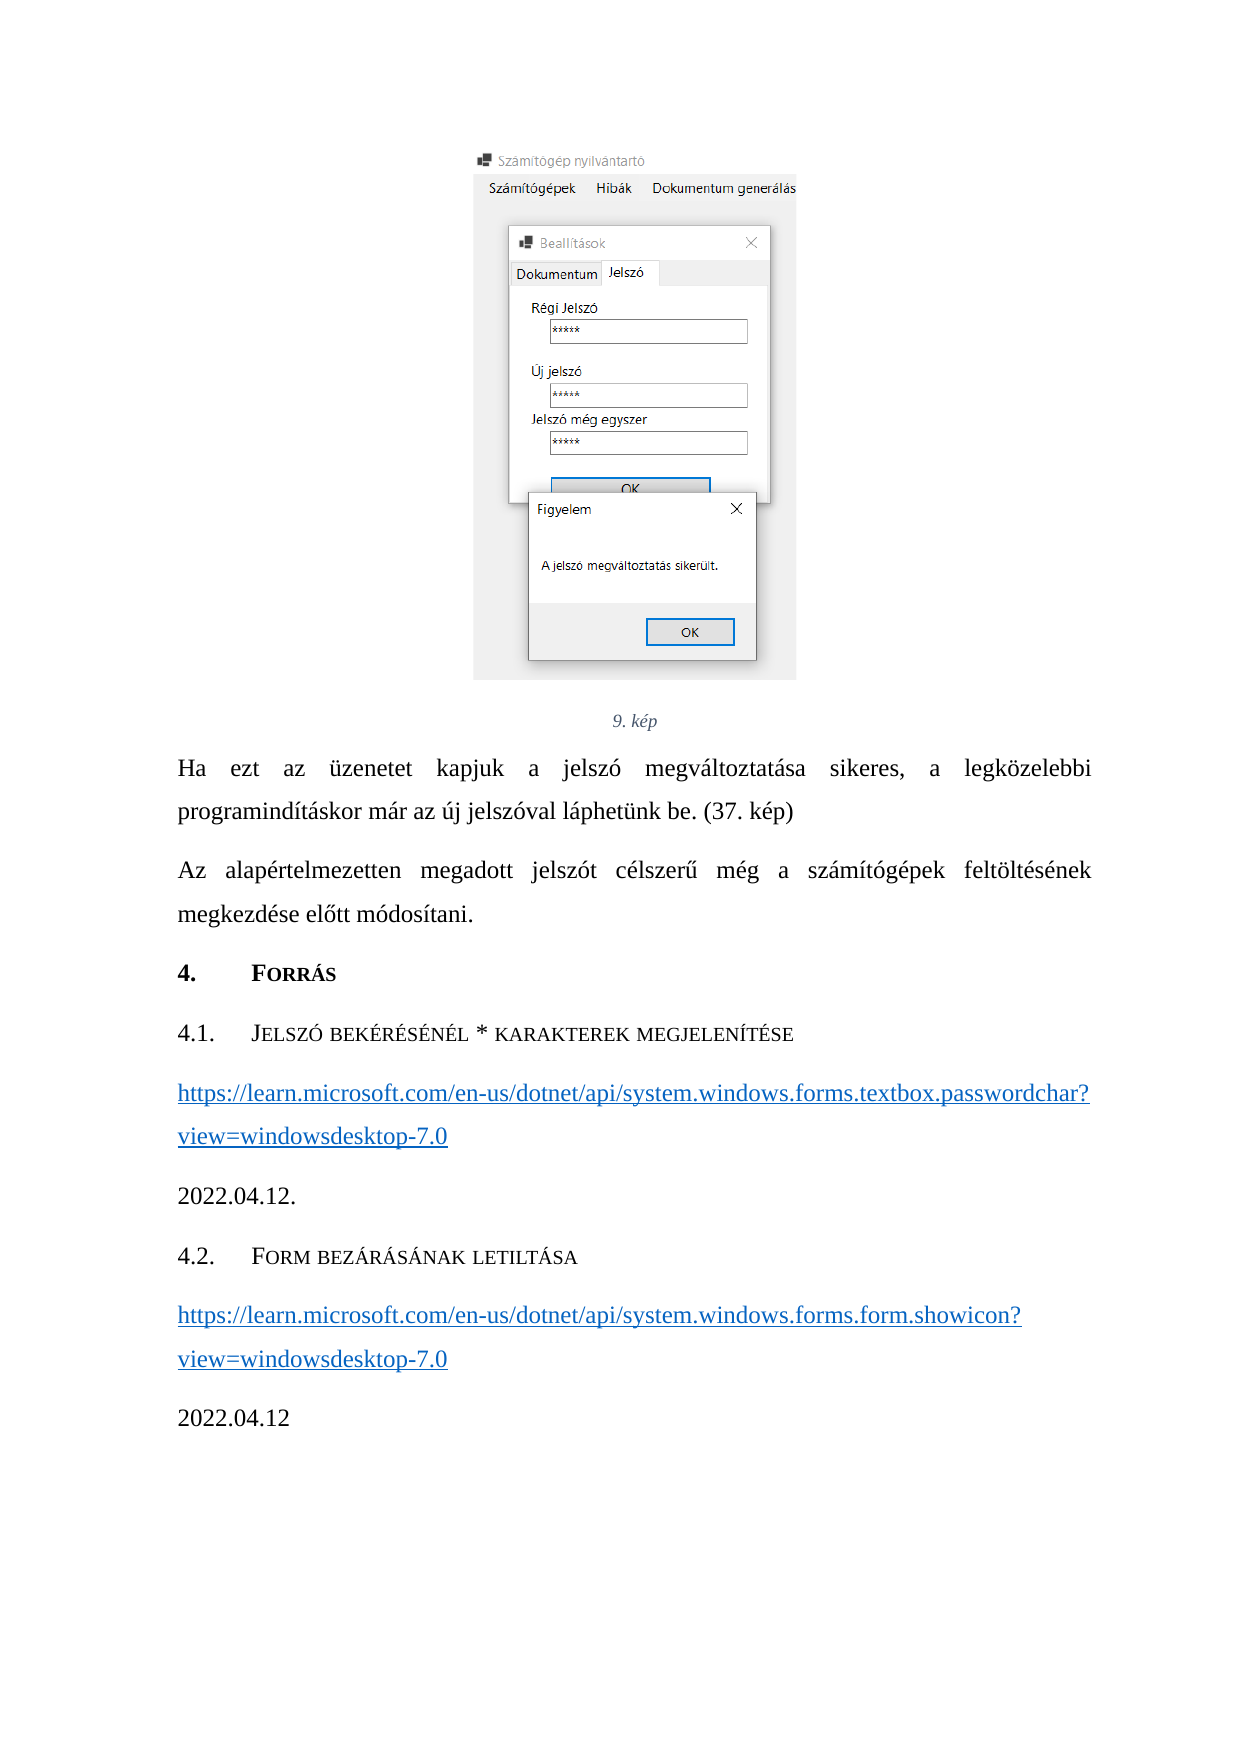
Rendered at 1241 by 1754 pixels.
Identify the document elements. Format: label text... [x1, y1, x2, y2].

picture [473, 147, 797, 680]
text Ha ezt az üzenetet kapjuk a jelszó megváltoztatása sikeres, a legközelebbi programindításkor már az új jelszóval láphetünk be. (37. kép) [177, 753, 1092, 824]
text 2022.04.12 [177, 1403, 1092, 1432]
text Jelszó bekérésénél * karakterek megjelenítése [177, 1018, 1092, 1047]
text Form bezárásának letiltása [177, 1241, 1092, 1269]
text Forrás [177, 958, 1092, 987]
text Az alapértelmezetten megadott jelszót célszerű még a számítógépek feltöltésének megkezdése előtt módosítani. [177, 856, 1092, 927]
text 2022.04.12. [177, 1181, 1092, 1210]
text https://learn.microsoft.com/en-us/dotnet/api/system.windows.forms.textbox.passwordchar?view=windowsdesktop-7.0 [177, 1078, 1092, 1150]
text https://learn.microsoft.com/en-us/dotnet/api/system.windows.forms.form.showicon?view=windowsdesktop-7.0 [177, 1301, 1092, 1372]
